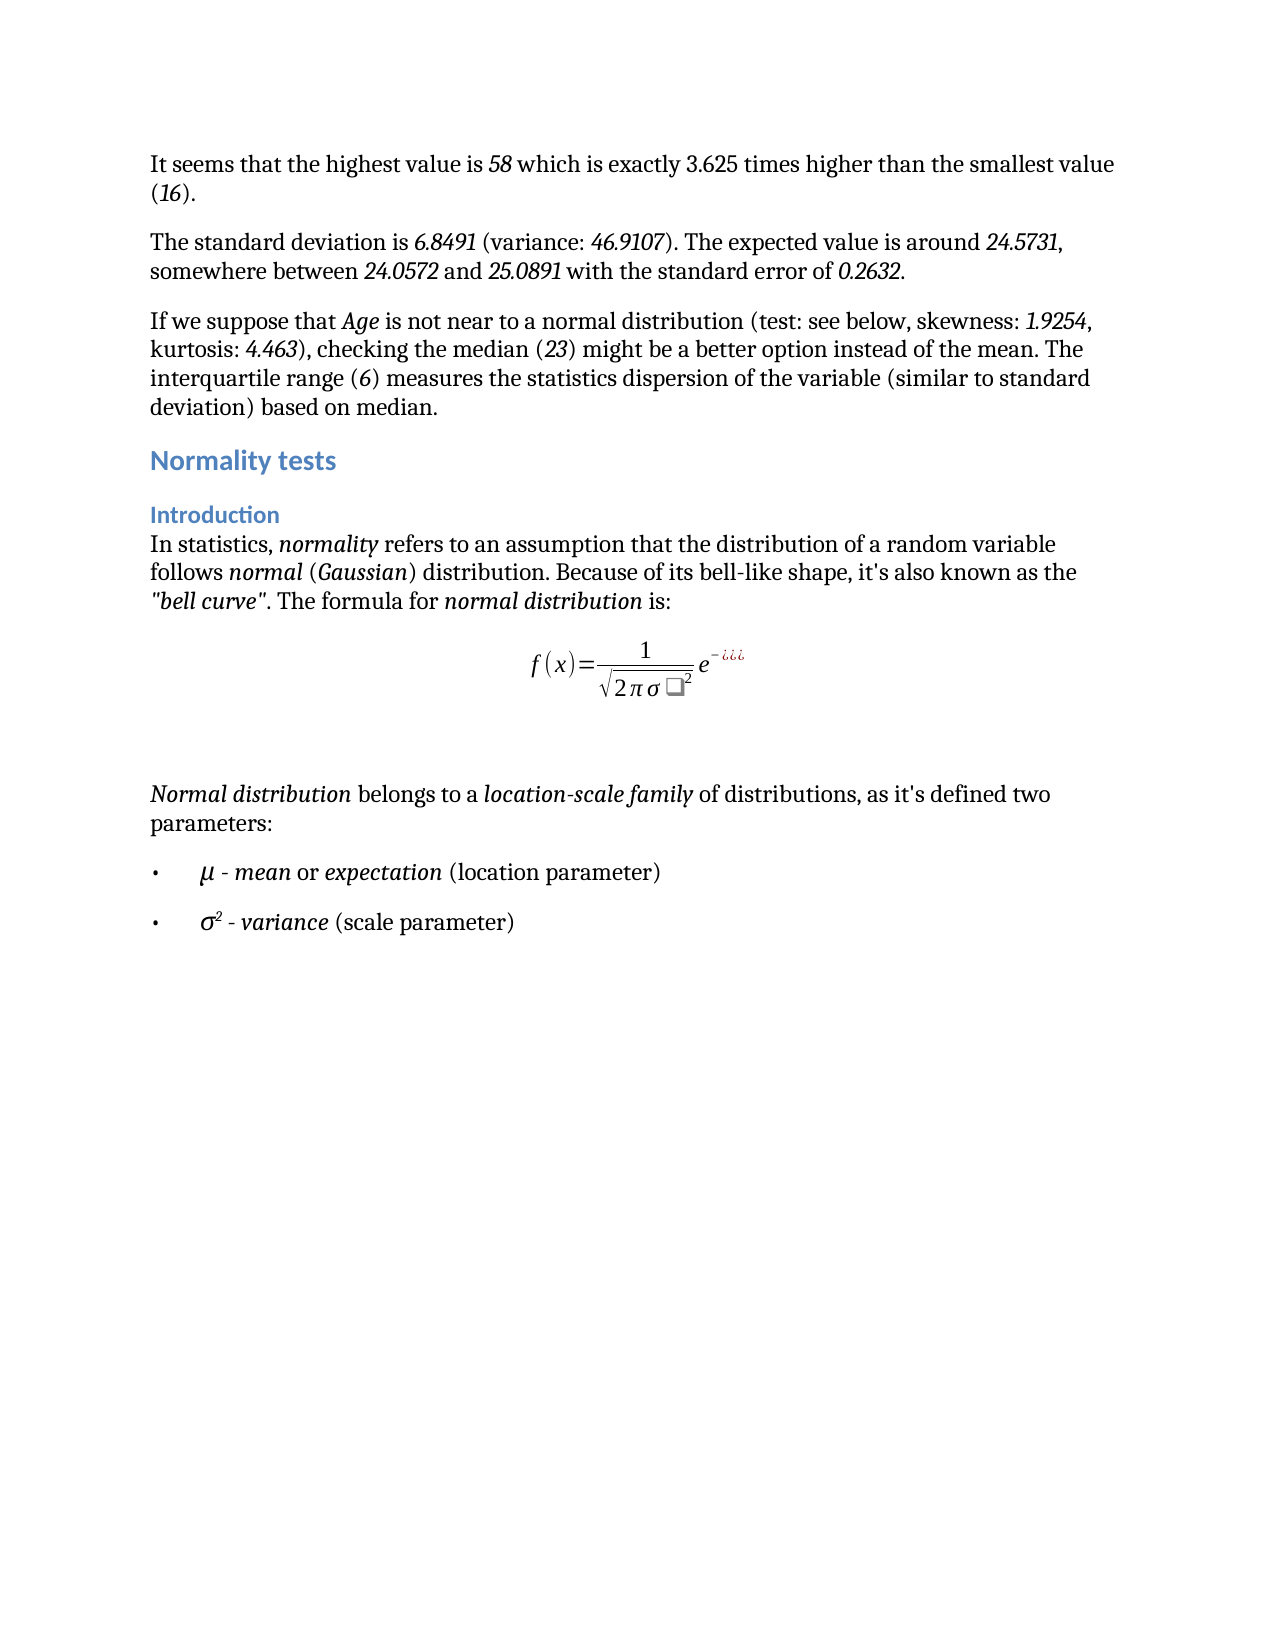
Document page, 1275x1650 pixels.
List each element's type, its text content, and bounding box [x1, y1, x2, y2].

list σ2 - variance (scale parameter) [150, 908, 1125, 937]
text It seems that the highest value is 58 which is exactly 3.625 times higher than the smallest value (16). [150, 150, 1125, 207]
text The standard deviation is 6.8491 (variance: 46.9107). The expected value is around 24.5731, somewhere between 24.0572 and 25.0891 with the standard error of 0.2632. [150, 228, 1125, 286]
text Normal distribution belongs to a location-scale family of distributions, as it's defined two parameters: [150, 780, 1125, 837]
subtitle Introduction [150, 499, 1125, 529]
list μ - mean or expectation (location parameter) [150, 858, 1125, 887]
text If we suppose that Age is not near to a normal distribution (test: see below, skewness: 1.9254, kurtosis: 4.463), checking the median (23) might be a better option instead of the mean. The interquartile range (6) measures the statistics dispersion of the variable (similar to standard deviation) based on median. [150, 307, 1125, 422]
subtitle Normality tests [150, 442, 1125, 478]
text In statistics, normality refers to an assumption that the distribution of a random variable follows normal (Gaussian) distribution. Because of its bell-like shape, it's also known as the "bell curve". The formula for normal distribution is: [150, 529, 1125, 616]
